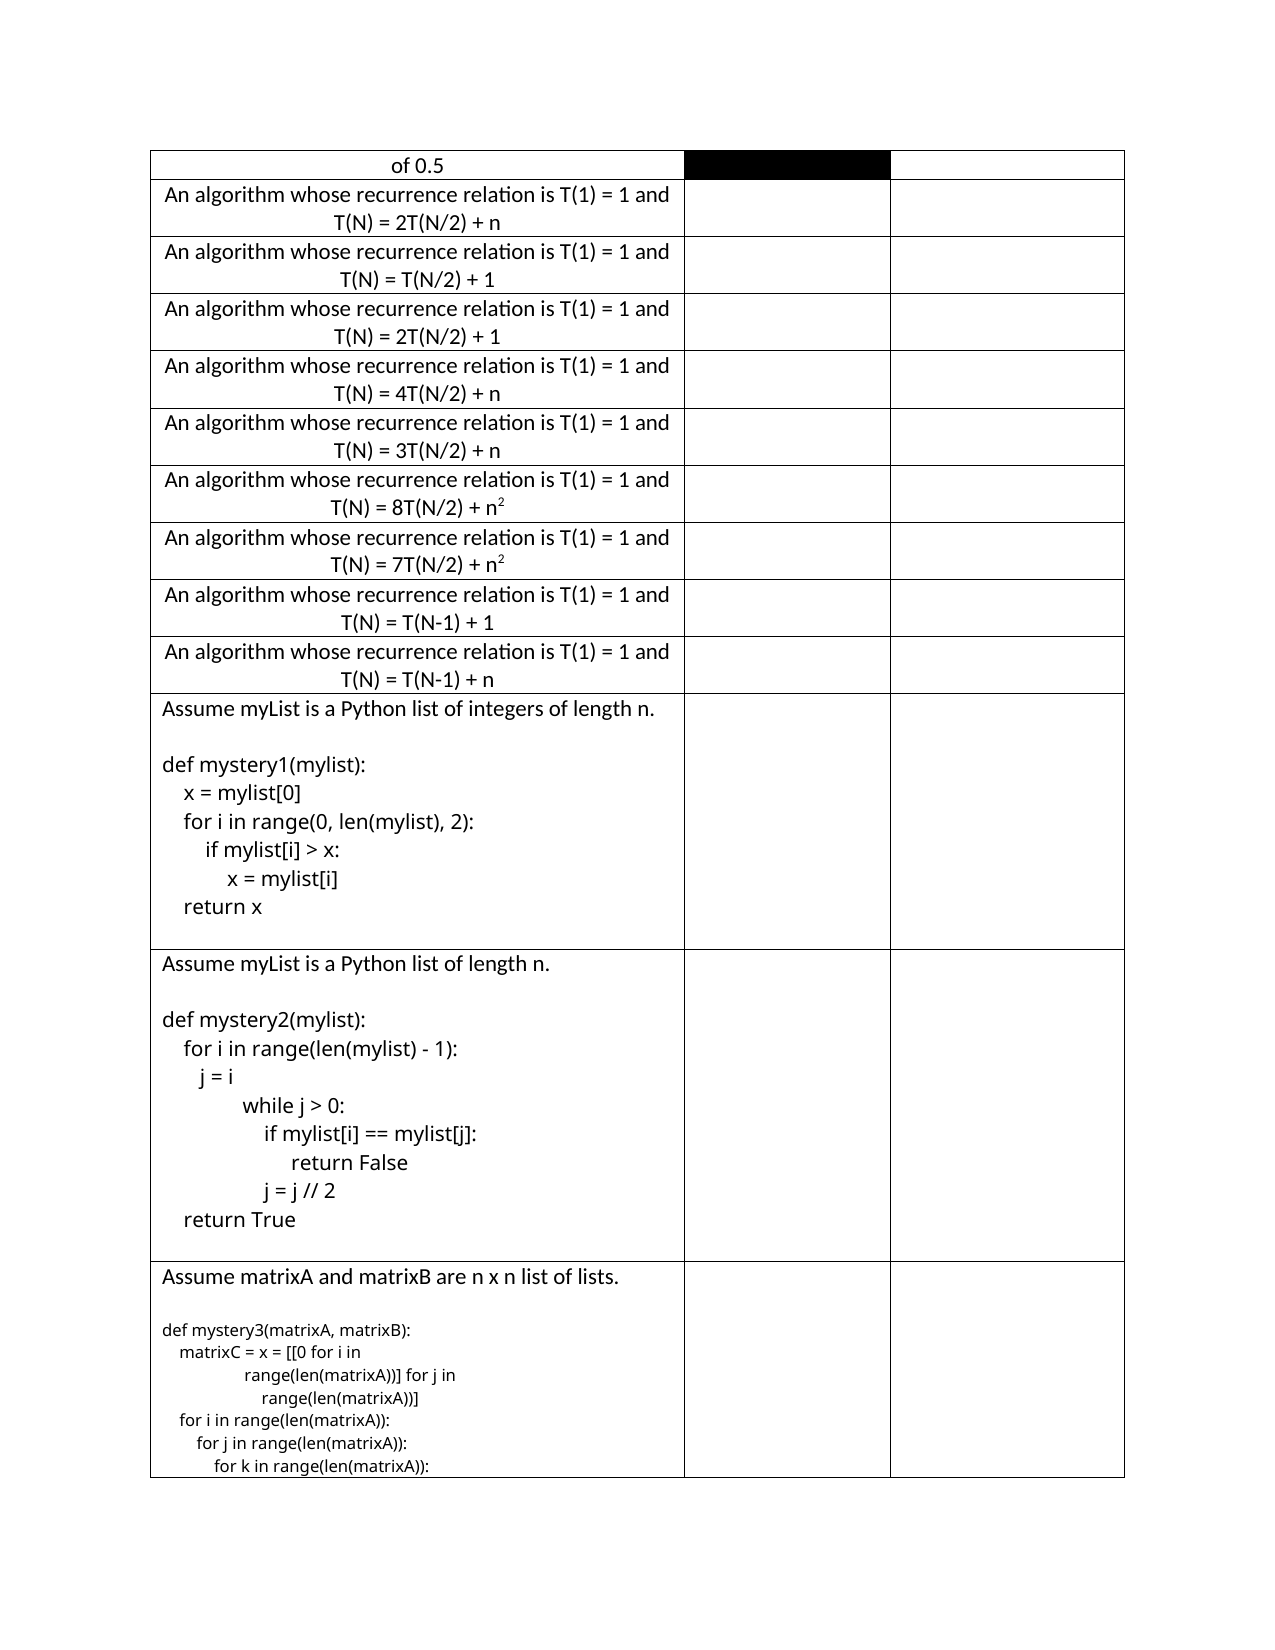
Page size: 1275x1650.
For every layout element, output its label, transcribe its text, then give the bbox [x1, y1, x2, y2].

table_cell [685, 1262, 890, 1477]
table_cell [891, 637, 1124, 693]
table_cell [891, 351, 1124, 407]
table_cell [685, 151, 890, 179]
table_cell [891, 950, 1124, 1261]
table_cell [685, 637, 890, 693]
table_cell [891, 580, 1124, 636]
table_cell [151, 151, 684, 179]
table_cell [891, 294, 1124, 350]
table_cell An algorithm whose recurrence relation is T(1) = 1 and T(N) = T(N-1) + n [151, 637, 684, 693]
table_cell [891, 409, 1124, 464]
table_cell [685, 580, 890, 636]
table_cell An algorithm whose recurrence relation is T(1) = 1 and T(N) = 2T(N/2) + n [151, 180, 684, 236]
table_cell Assume myList is a Python list of length n. def mystery2(mylist): for i in range(len(mylist) - 1): j = i while j > 0: if mylist[i] == mylist[j]: return False j = j // 2 return True [151, 950, 684, 1261]
table_cell An algorithm whose recurrence relation is T(1) = 1 and T(N) = 7T(N/2) + n2 [151, 523, 684, 579]
table_cell [685, 694, 890, 948]
table_cell [685, 180, 890, 236]
table_cell An algorithm whose recurrence relation is T(1) = 1 and T(N) = T(N/2) + 1 [151, 237, 684, 293]
table_cell [685, 466, 890, 522]
table_cell An algorithm whose recurrence relation is T(1) = 1 and T(N) = 2T(N/2) + 1 [151, 294, 684, 350]
table_cell [891, 523, 1124, 579]
table_cell An algorithm whose recurrence relation is T(1) = 1 and T(N) = 8T(N/2) + n2 [151, 466, 684, 522]
table_cell [891, 237, 1124, 293]
table_cell An algorithm whose recurrence relation is T(1) = 1 and T(N) = 4T(N/2) + n [151, 351, 684, 407]
table_cell [891, 1262, 1124, 1477]
table_cell [891, 180, 1124, 236]
table_cell [685, 409, 890, 464]
table_cell [685, 294, 890, 350]
table_cell An algorithm whose recurrence relation is T(1) = 1 and T(N) = T(N-1) + 1 [151, 580, 684, 636]
table_cell [685, 523, 890, 579]
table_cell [151, 1262, 684, 1477]
table_cell [685, 237, 890, 293]
table_cell [891, 694, 1124, 948]
table_cell [685, 351, 890, 407]
table_cell An algorithm whose recurrence relation is T(1) = 1 and T(N) = 3T(N/2) + n [151, 409, 684, 464]
table_cell [685, 950, 890, 1261]
table_cell [891, 151, 1124, 179]
table_cell Assume myList is a Python list of integers of length n. def mystery1(mylist): x = mylist[0] for i in range(0, len(mylist), 2): if mylist[i] > x: x = mylist[i] return x [151, 694, 684, 948]
table_cell [891, 466, 1124, 522]
